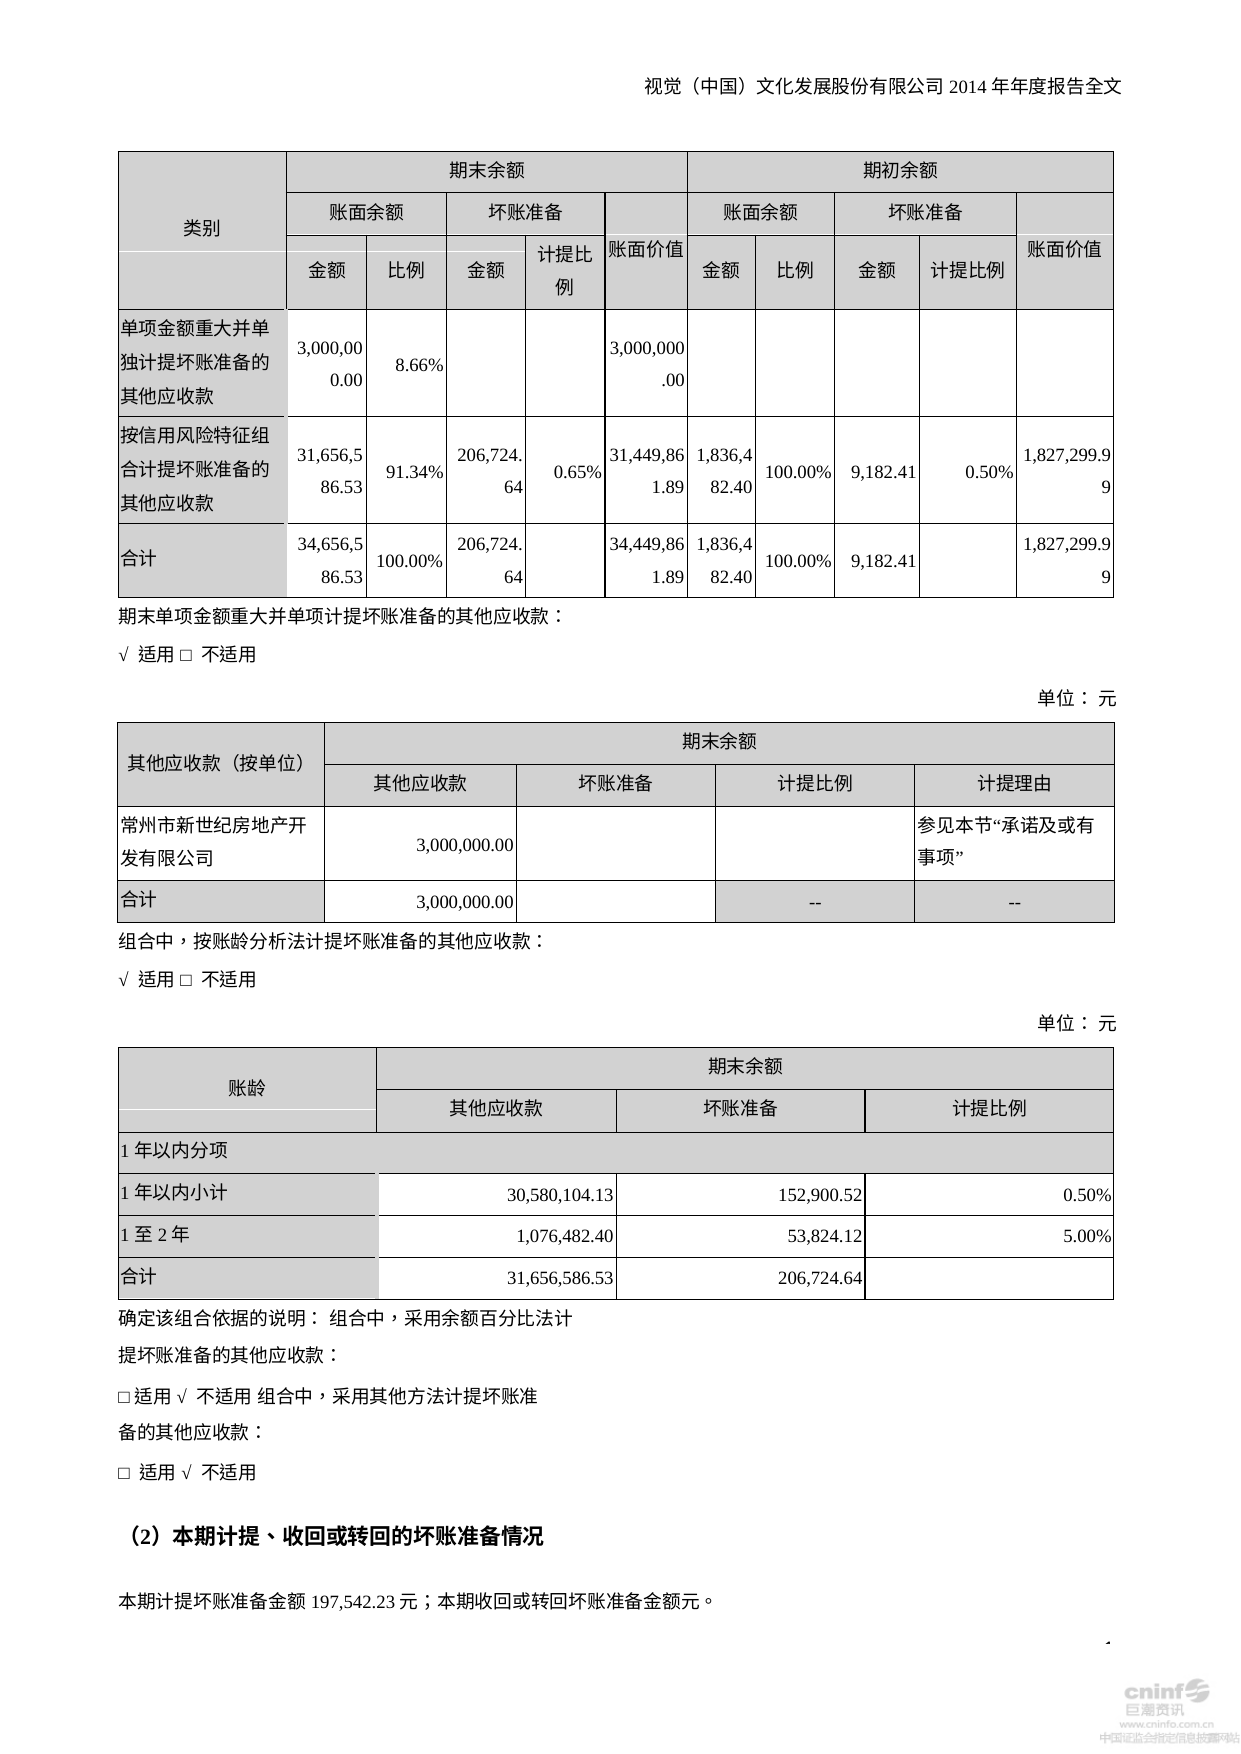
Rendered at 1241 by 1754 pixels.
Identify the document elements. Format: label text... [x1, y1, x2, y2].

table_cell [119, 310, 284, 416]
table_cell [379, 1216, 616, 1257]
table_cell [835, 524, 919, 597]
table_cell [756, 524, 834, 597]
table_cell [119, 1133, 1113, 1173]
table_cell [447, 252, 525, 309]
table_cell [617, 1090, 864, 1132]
text √ 适用 □ 不适用 [118, 641, 570, 667]
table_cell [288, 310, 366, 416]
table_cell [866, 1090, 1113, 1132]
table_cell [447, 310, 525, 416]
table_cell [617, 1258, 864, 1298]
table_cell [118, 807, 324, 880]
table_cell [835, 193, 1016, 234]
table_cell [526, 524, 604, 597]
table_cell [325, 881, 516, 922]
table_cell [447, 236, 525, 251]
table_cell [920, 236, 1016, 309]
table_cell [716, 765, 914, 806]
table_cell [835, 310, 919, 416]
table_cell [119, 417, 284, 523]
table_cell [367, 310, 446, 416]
subtitle （2）本期计提、收回或转回的坏账准备情况 [118, 1521, 1240, 1551]
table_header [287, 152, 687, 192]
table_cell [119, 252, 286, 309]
text 单位： 元 [1037, 685, 1240, 711]
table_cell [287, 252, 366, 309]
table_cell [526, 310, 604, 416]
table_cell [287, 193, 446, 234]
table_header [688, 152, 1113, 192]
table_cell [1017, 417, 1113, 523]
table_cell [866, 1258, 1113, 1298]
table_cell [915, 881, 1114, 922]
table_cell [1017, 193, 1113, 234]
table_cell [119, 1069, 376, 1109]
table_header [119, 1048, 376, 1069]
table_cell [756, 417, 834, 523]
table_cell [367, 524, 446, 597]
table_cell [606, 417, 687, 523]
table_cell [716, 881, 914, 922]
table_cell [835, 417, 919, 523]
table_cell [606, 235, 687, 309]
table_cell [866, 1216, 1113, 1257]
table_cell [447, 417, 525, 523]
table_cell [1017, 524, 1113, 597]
text 确定该组合依据的说明： 组合中，采用余额百分比法计提坏账准备的其他应收款： [118, 1305, 589, 1368]
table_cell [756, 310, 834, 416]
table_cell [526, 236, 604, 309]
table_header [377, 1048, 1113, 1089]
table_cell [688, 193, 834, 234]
text □ 适用 √ 不适用 组合中，采用其他方法计提坏账准备的其他应收款： [118, 1383, 551, 1444]
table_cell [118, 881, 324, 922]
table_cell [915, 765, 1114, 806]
text □ 适用 √ 不适用 [118, 1459, 1240, 1485]
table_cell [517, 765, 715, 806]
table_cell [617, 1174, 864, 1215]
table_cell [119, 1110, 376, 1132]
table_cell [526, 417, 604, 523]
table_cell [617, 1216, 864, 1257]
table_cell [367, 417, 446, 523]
text 单位： 元 [1037, 1010, 1240, 1036]
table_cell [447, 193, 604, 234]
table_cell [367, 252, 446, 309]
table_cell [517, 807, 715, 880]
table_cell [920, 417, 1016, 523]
text √ 适用 □ 不适用 [118, 966, 551, 992]
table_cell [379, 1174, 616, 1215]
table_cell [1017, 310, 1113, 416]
text 期末单项金额重大并单项计提坏账准备的其他应收款： [118, 603, 570, 629]
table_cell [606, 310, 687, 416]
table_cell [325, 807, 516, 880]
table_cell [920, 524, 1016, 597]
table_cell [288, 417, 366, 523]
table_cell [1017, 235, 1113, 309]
picture [1099, 1673, 1241, 1754]
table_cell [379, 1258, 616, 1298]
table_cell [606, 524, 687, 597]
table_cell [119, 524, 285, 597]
text 组合中，按账龄分析法计提坏账准备的其他应收款： [118, 928, 551, 954]
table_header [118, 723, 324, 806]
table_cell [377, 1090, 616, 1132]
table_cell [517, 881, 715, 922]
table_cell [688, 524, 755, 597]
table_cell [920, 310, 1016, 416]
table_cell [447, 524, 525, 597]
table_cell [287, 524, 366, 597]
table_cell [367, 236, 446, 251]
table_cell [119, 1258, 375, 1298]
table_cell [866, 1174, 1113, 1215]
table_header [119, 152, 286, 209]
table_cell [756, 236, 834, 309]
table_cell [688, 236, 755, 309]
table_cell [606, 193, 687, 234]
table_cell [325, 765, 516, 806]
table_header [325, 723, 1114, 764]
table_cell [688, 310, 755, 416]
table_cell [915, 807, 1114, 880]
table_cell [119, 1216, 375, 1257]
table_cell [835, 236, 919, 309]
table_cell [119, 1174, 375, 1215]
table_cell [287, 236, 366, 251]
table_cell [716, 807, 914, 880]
text 本期计提坏账准备金额 197,542.23 元；本期收回或转回坏账准备金额元。 [118, 1589, 1240, 1614]
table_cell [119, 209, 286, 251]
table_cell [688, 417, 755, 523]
